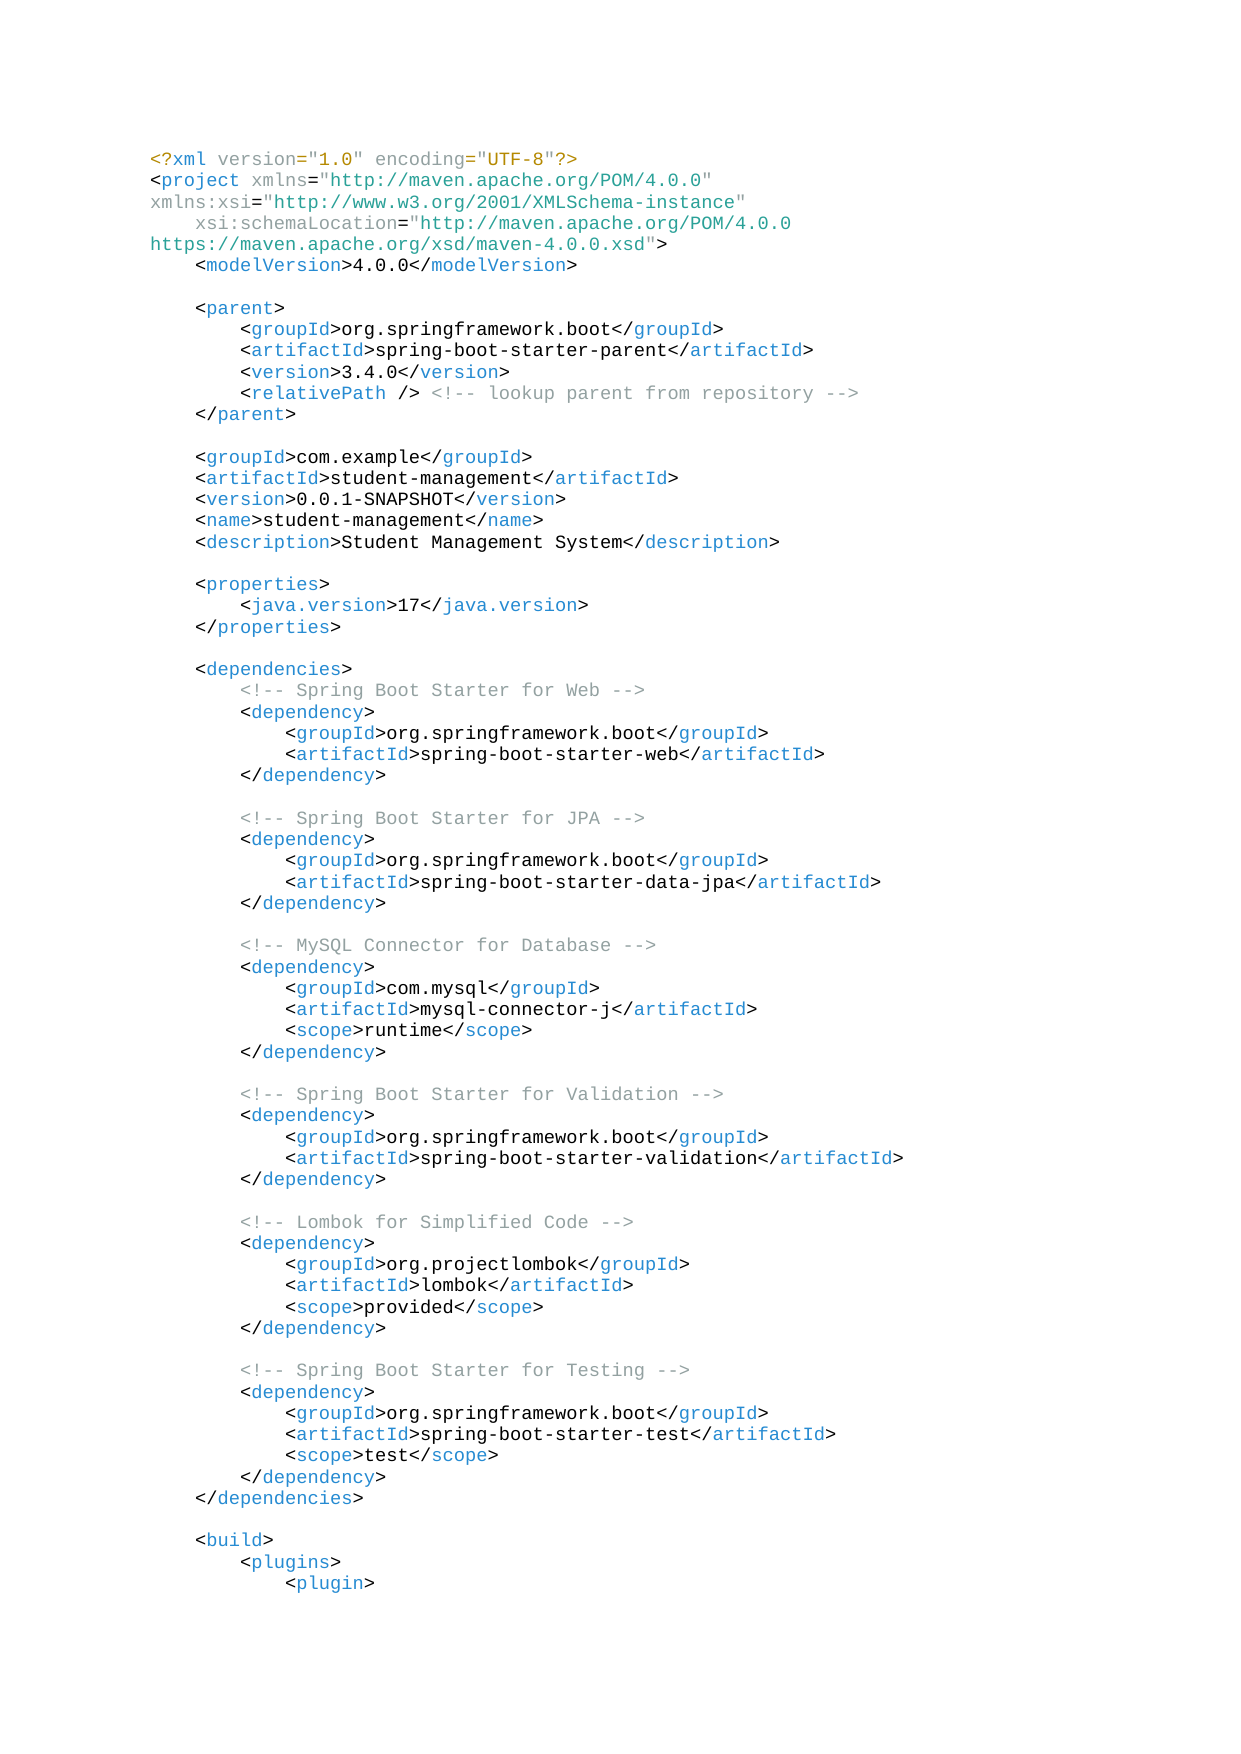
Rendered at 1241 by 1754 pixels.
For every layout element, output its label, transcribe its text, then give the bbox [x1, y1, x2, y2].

text <!-- MySQL Connector for Database --> [150, 936, 1090, 957]
text <!-- Spring Boot Starter for Validation --> [150, 1085, 1090, 1106]
text <java.version>17</java.version> [150, 596, 1090, 617]
text <groupId>com.mysql</groupId> [150, 979, 1090, 1000]
text </dependency> [150, 766, 1090, 787]
text <scope>runtime</scope> [150, 1021, 1090, 1042]
text <dependency> [150, 1106, 1090, 1127]
text <groupId>org.projectlombok</groupId> [150, 1255, 1090, 1276]
text <artifactId>spring-boot-starter-validation</artifactId> [150, 1149, 1090, 1170]
text <properties> [150, 575, 1090, 596]
text <dependency> [150, 1382, 1090, 1404]
text <dependency> [150, 702, 1090, 724]
text <version>0.0.1-SNAPSHOT</version> [150, 490, 1090, 511]
text <description>Student Management System</description> [150, 532, 1090, 554]
text </properties> [150, 617, 1090, 639]
text <name>student-management</name> [150, 511, 1090, 532]
text </dependency> [150, 1170, 1090, 1191]
text <!-- Spring Boot Starter for JPA --> [150, 809, 1090, 830]
text <groupId>org.springframework.boot</groupId> [150, 851, 1090, 872]
text <groupId>org.springframework.boot</groupId> [150, 320, 1090, 341]
text <!-- Spring Boot Starter for Testing --> [150, 1361, 1090, 1382]
text <artifactId>lombok</artifactId> [150, 1276, 1090, 1297]
text </dependency> [150, 894, 1090, 915]
text <groupId>com.example</groupId> [150, 447, 1090, 469]
text <scope>test</scope> [150, 1446, 1090, 1467]
text </dependencies> [150, 1489, 1090, 1510]
text <groupId>org.springframework.boot</groupId> [150, 1127, 1090, 1149]
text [150, 1404, 1090, 1425]
text <!-- Spring Boot Starter for Web --> [150, 681, 1090, 702]
text <build> [150, 1531, 1090, 1552]
text <dependency> [150, 1234, 1090, 1255]
text <project xmlns="http://maven.apache.org/POM/4.0.0" xmlns:xsi="http://www.w3.org/2001/XMLSchema-instance" [150, 171, 1090, 214]
text <dependencies> [150, 660, 1090, 681]
text <?xml version="1.0" encoding="UTF-8"?> [150, 150, 1090, 171]
text <plugins> [150, 1552, 1090, 1574]
text <scope>provided</scope> [150, 1297, 1090, 1319]
text </dependency> [150, 1042, 1090, 1064]
text <dependency> [150, 830, 1090, 851]
text <dependency> [150, 957, 1090, 979]
text </dependency> [150, 1319, 1090, 1340]
text </parent> [150, 405, 1090, 426]
text <artifactId>mysql-connector-j</artifactId> [150, 1000, 1090, 1021]
text <parent> [150, 299, 1090, 320]
text <relativePath /> <!-- lookup parent from repository --> [150, 384, 1090, 405]
text <groupId>org.springframework.boot</groupId> [150, 724, 1090, 745]
text <!-- Lombok for Simplified Code --> [150, 1212, 1090, 1234]
text <artifactId>spring-boot-starter-test</artifactId> [150, 1425, 1090, 1446]
text xsi:schemaLocation="http://maven.apache.org/POM/4.0.0 https://maven.apache.org/xsd/maven-4.0.0.xsd"> [150, 214, 1090, 256]
text </dependency> [150, 1467, 1090, 1489]
text <artifactId>spring-boot-starter-web</artifactId> [150, 745, 1090, 766]
text <artifactId>student-management</artifactId> [150, 469, 1090, 490]
text <plugin> [150, 1574, 1090, 1595]
text <artifactId>spring-boot-starter-parent</artifactId> [150, 341, 1090, 362]
text <version>3.4.0</version> [150, 362, 1090, 384]
text <artifactId>spring-boot-starter-data-jpa</artifactId> [150, 872, 1090, 894]
text <modelVersion>4.0.0</modelVersion> [150, 256, 1090, 277]
